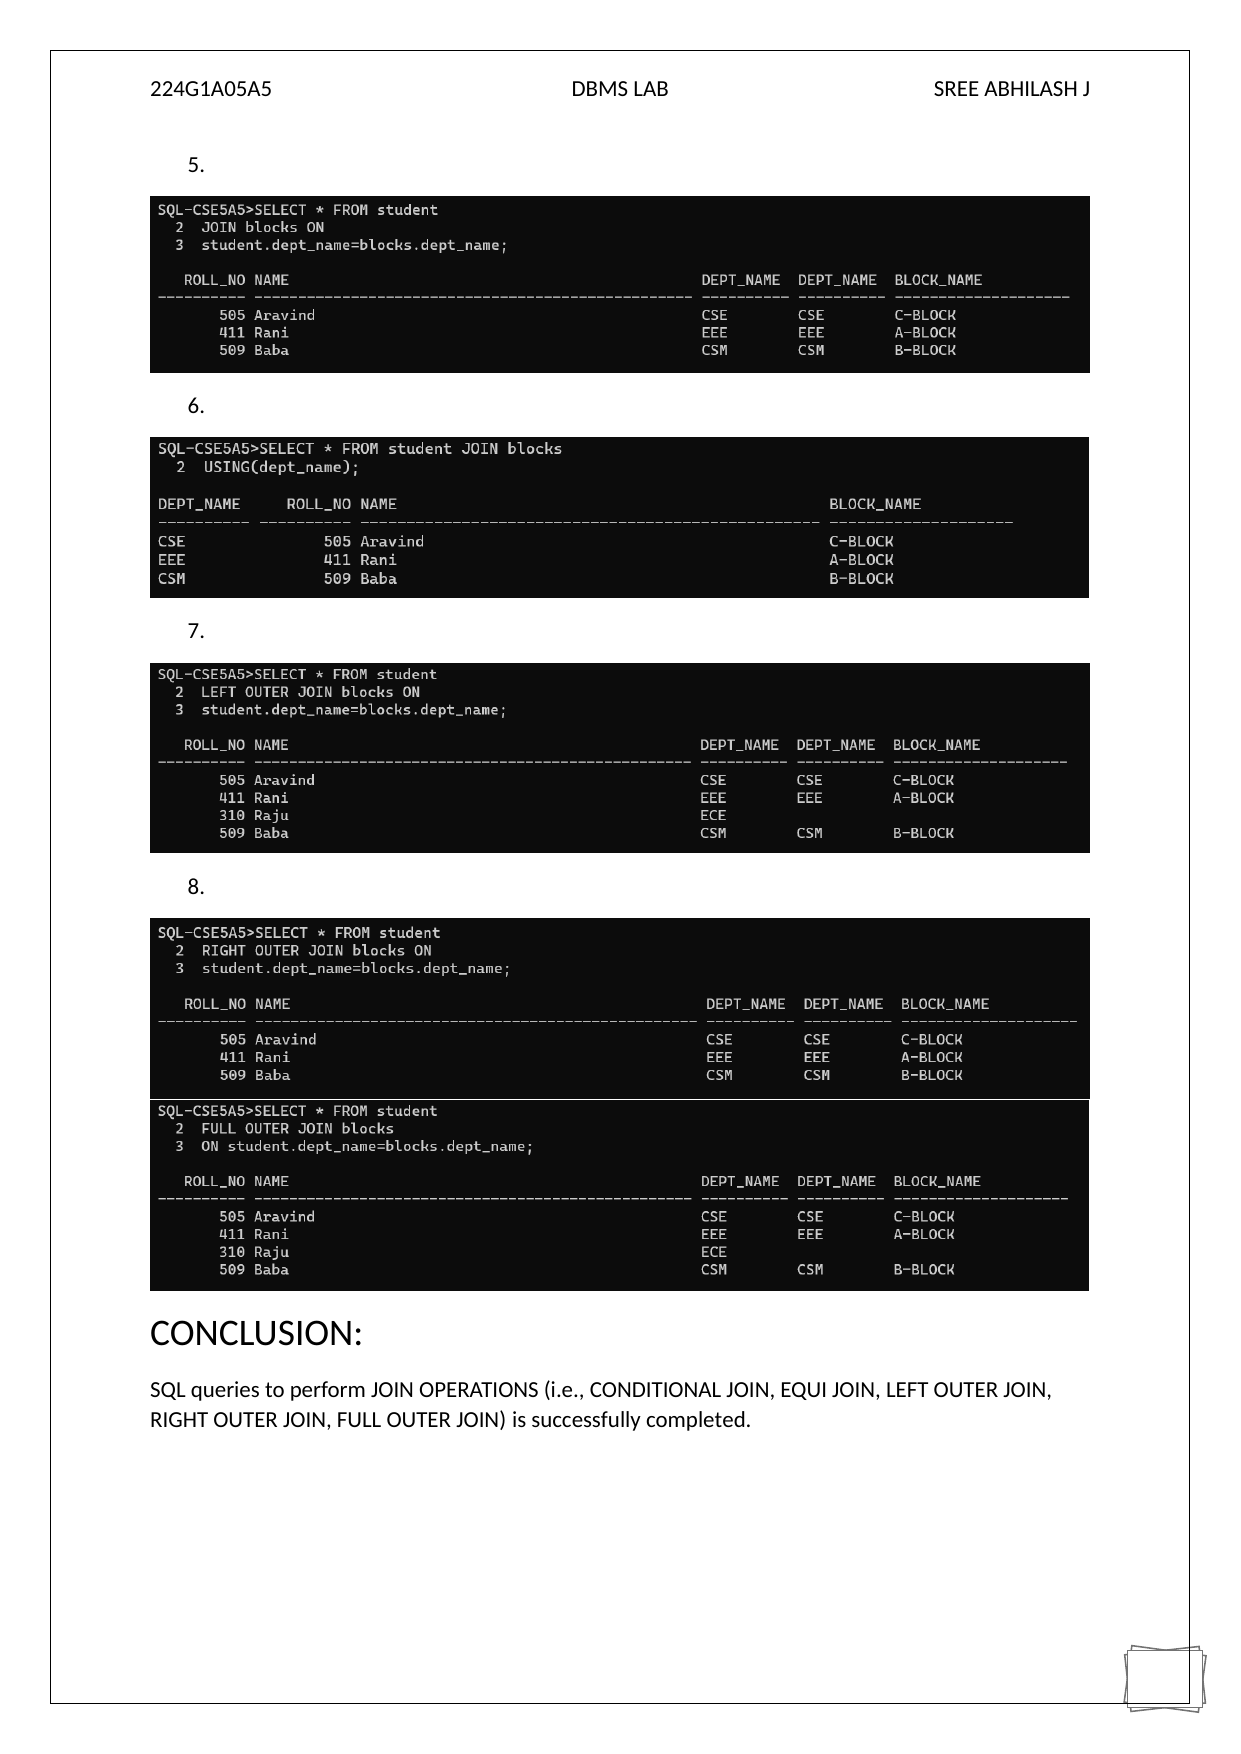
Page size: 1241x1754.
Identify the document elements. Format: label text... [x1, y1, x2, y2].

picture [150, 918, 1090, 1099]
picture [150, 196, 1090, 373]
picture [150, 663, 1090, 853]
picture [150, 437, 1089, 598]
text SQL queries to perform JOIN OPERATIONS (i.e., CONDITIONAL JOIN, EQUI JOIN, LEFT OUTER JOIN, RIGHT OUTER JOIN, FULL OUTER JOIN) is successfully completed. [150, 1375, 1090, 1434]
text CONCLUSION: [150, 1309, 1090, 1355]
picture [150, 1100, 1089, 1291]
